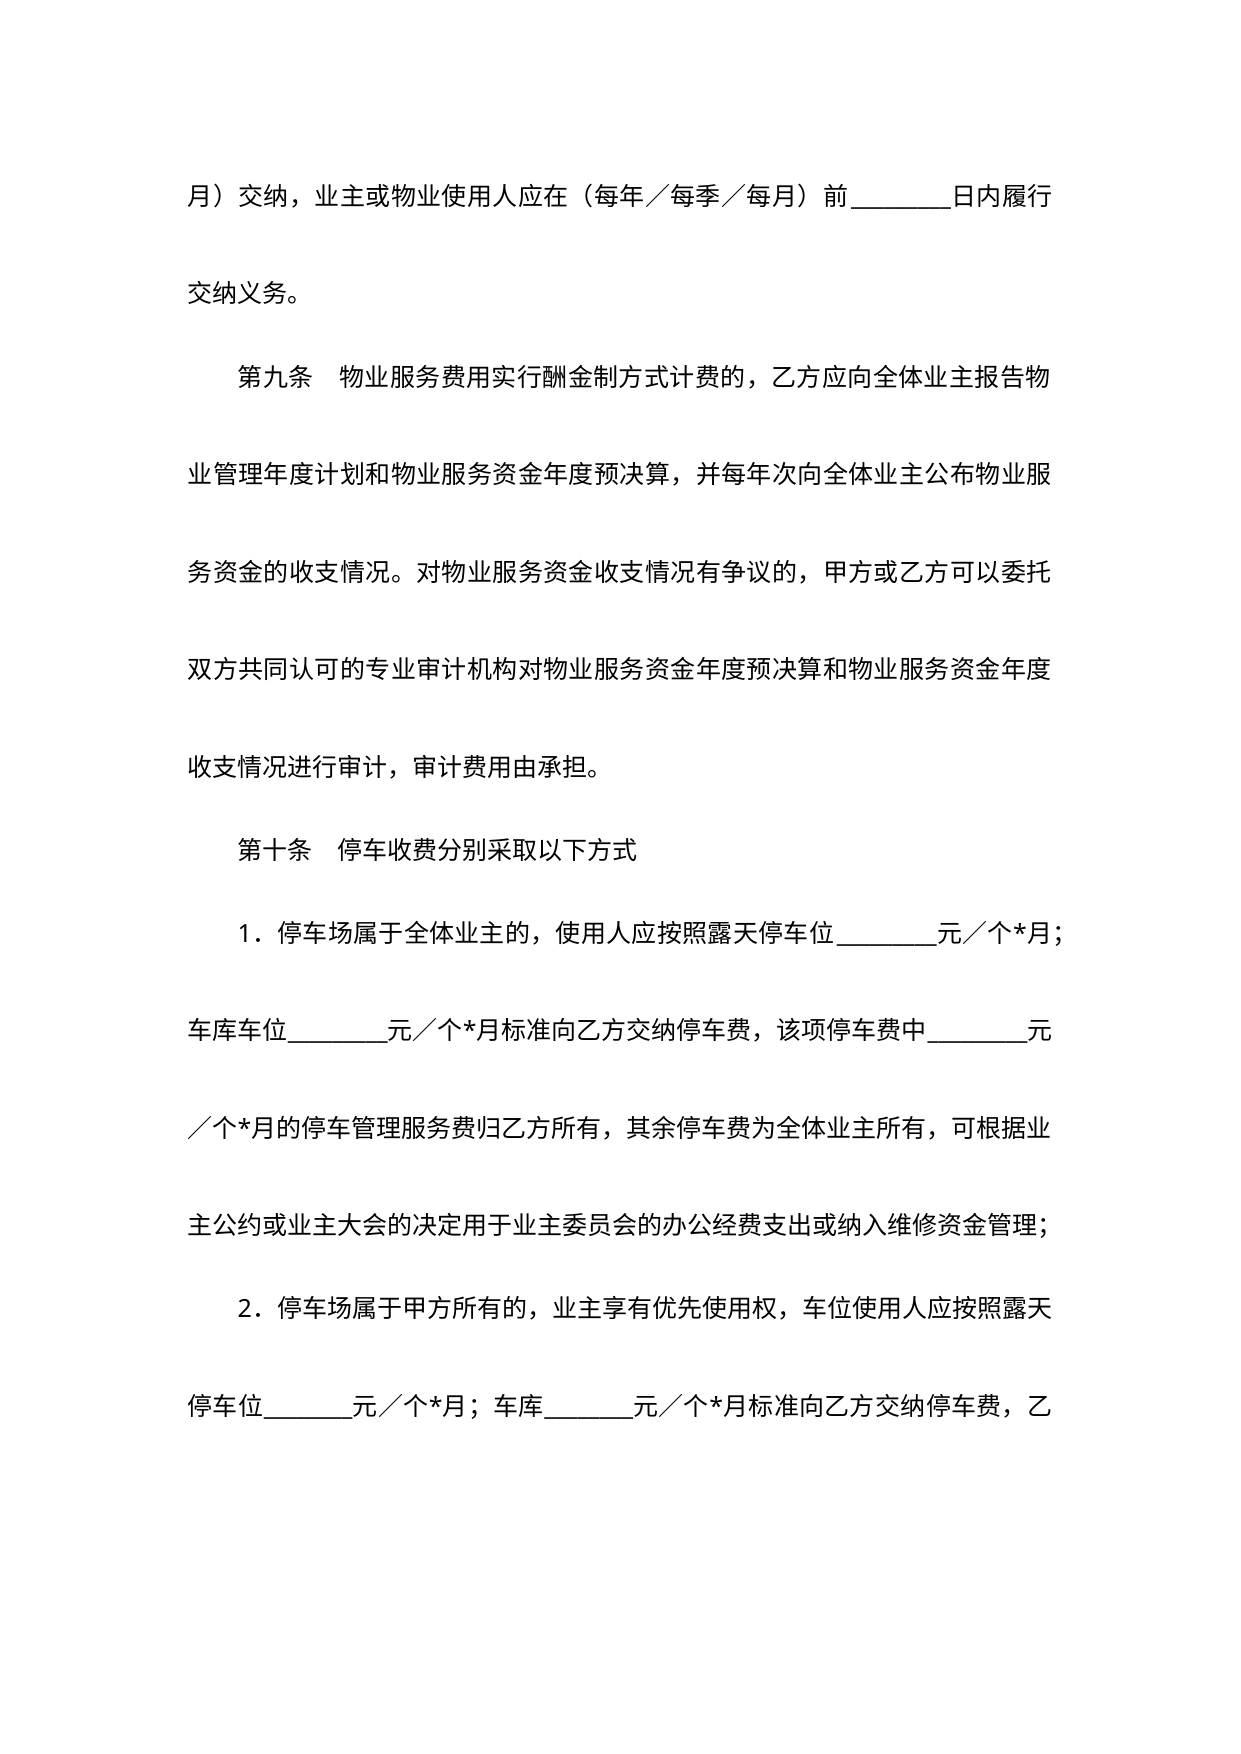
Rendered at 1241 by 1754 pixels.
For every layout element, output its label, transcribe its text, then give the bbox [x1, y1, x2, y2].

text 第九条 物业服务费用实行酬金制方式计费的，乙方应向全体业主报告物业管理年度计划和物业服务资金年度预决算，并每年次向全体业主公布物业服务资金的收支情况。对物业服务资金收支情况有争议的，甲方或乙方可以委托双方共同认可的专业审计机构对物业服务资金年度预决算和物业服务资金年度收支情况进行审计，审计费用由承担。 [187, 343, 1053, 798]
text 第十条 停车收费分别采取以下方式 [187, 816, 1053, 881]
text 1．停车场属于全体业主的，使用人应按照露天停车位_________元／个*月；车库车位_________元／个*月标准向乙方交纳停车费，该项停车费中_________元／个*月的停车管理服务费归乙方所有，其余停车费为全体业主所有，可根据业主公约或业主大会的决定用于业主委员会的办公经费支出或纳入维修资金管理； [187, 899, 1053, 1256]
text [187, 162, 1053, 324]
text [187, 1274, 1053, 1437]
